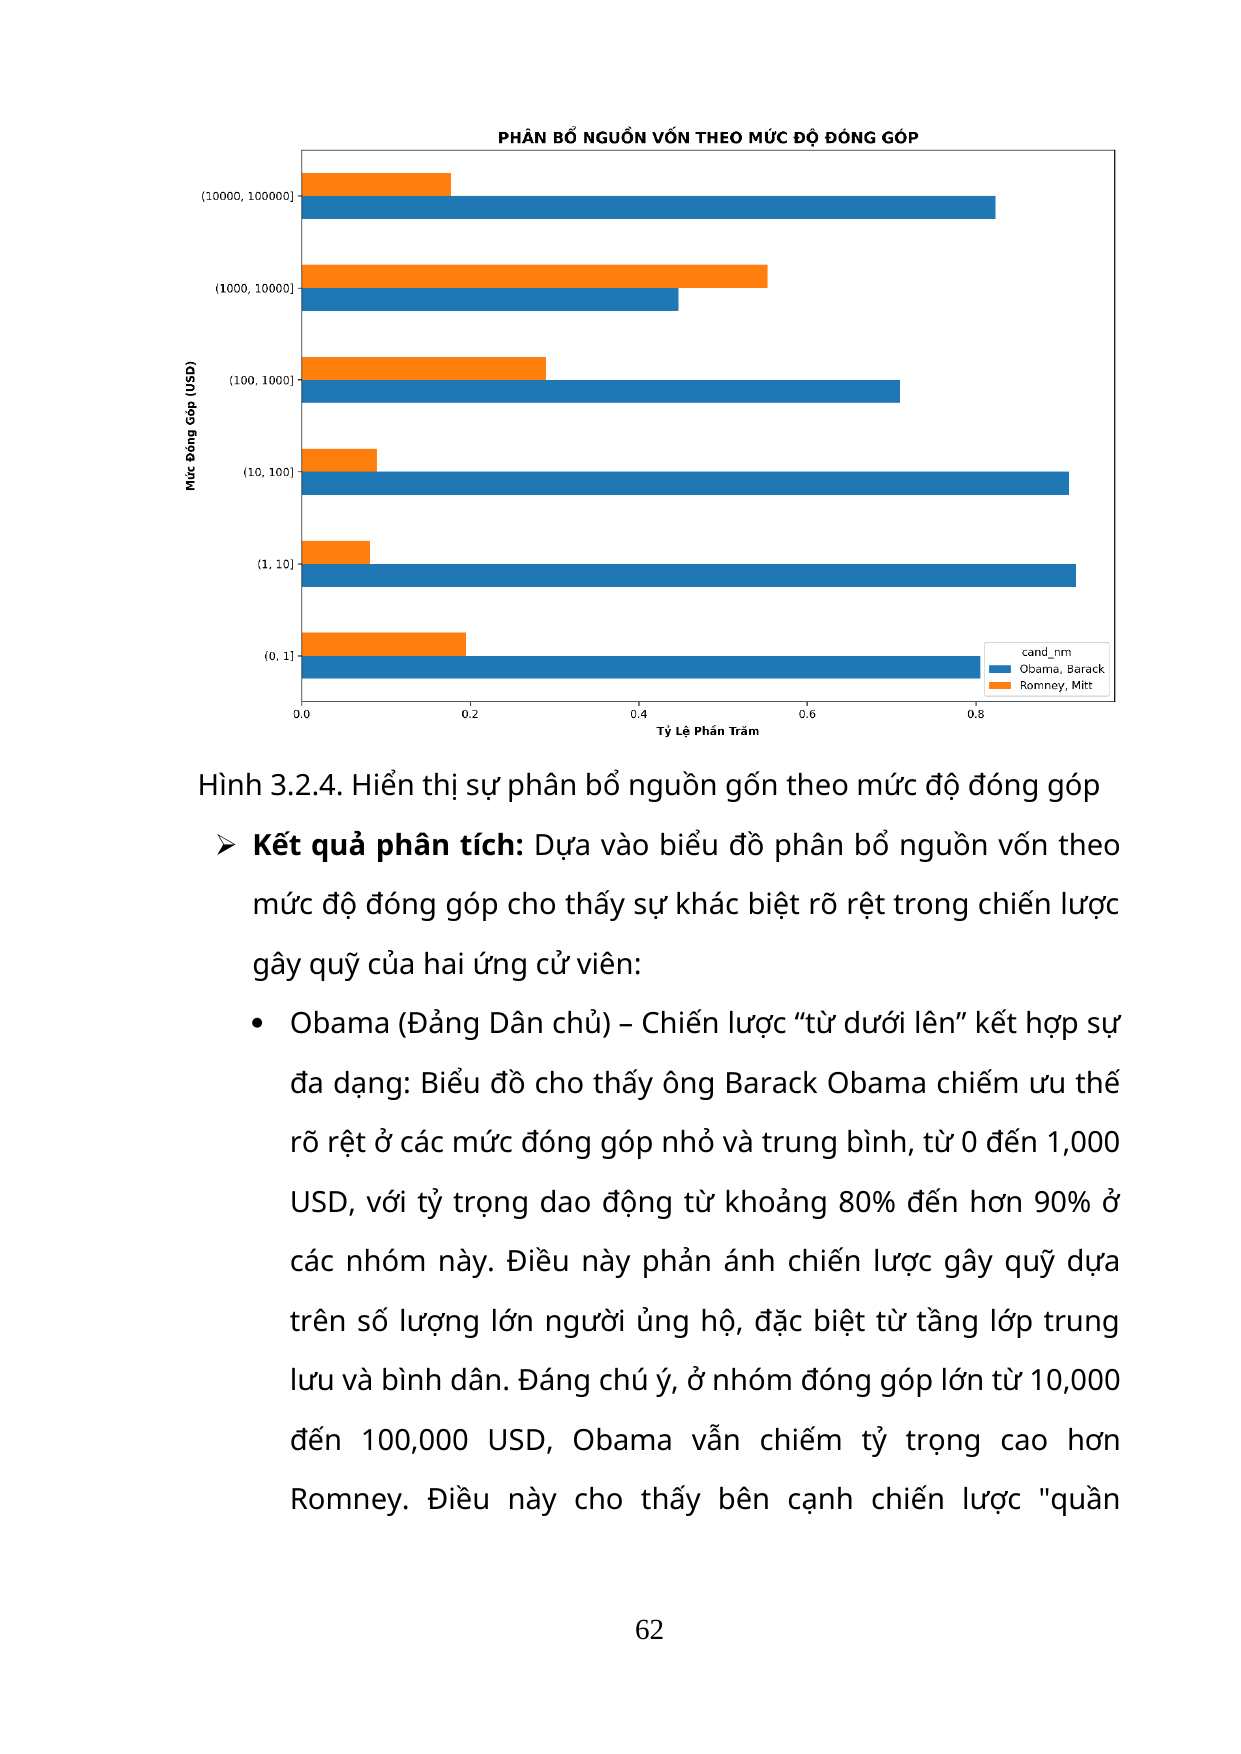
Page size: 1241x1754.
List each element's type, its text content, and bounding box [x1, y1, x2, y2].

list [252, 1003, 1122, 1518]
text Hình 3.2.4. Hiển thị sự phân bổ nguồn gốn theo mức độ đóng góp [177, 765, 1122, 804]
picture [177, 118, 1122, 745]
list Kết quả phân tích: Dựa vào biểu đồ phân bổ nguồn vốn theo mức độ đóng góp cho thấy sự khác biệt rõ rệt trong chiến lược gây quỹ của hai ứng cử viên: [214, 824, 1122, 983]
